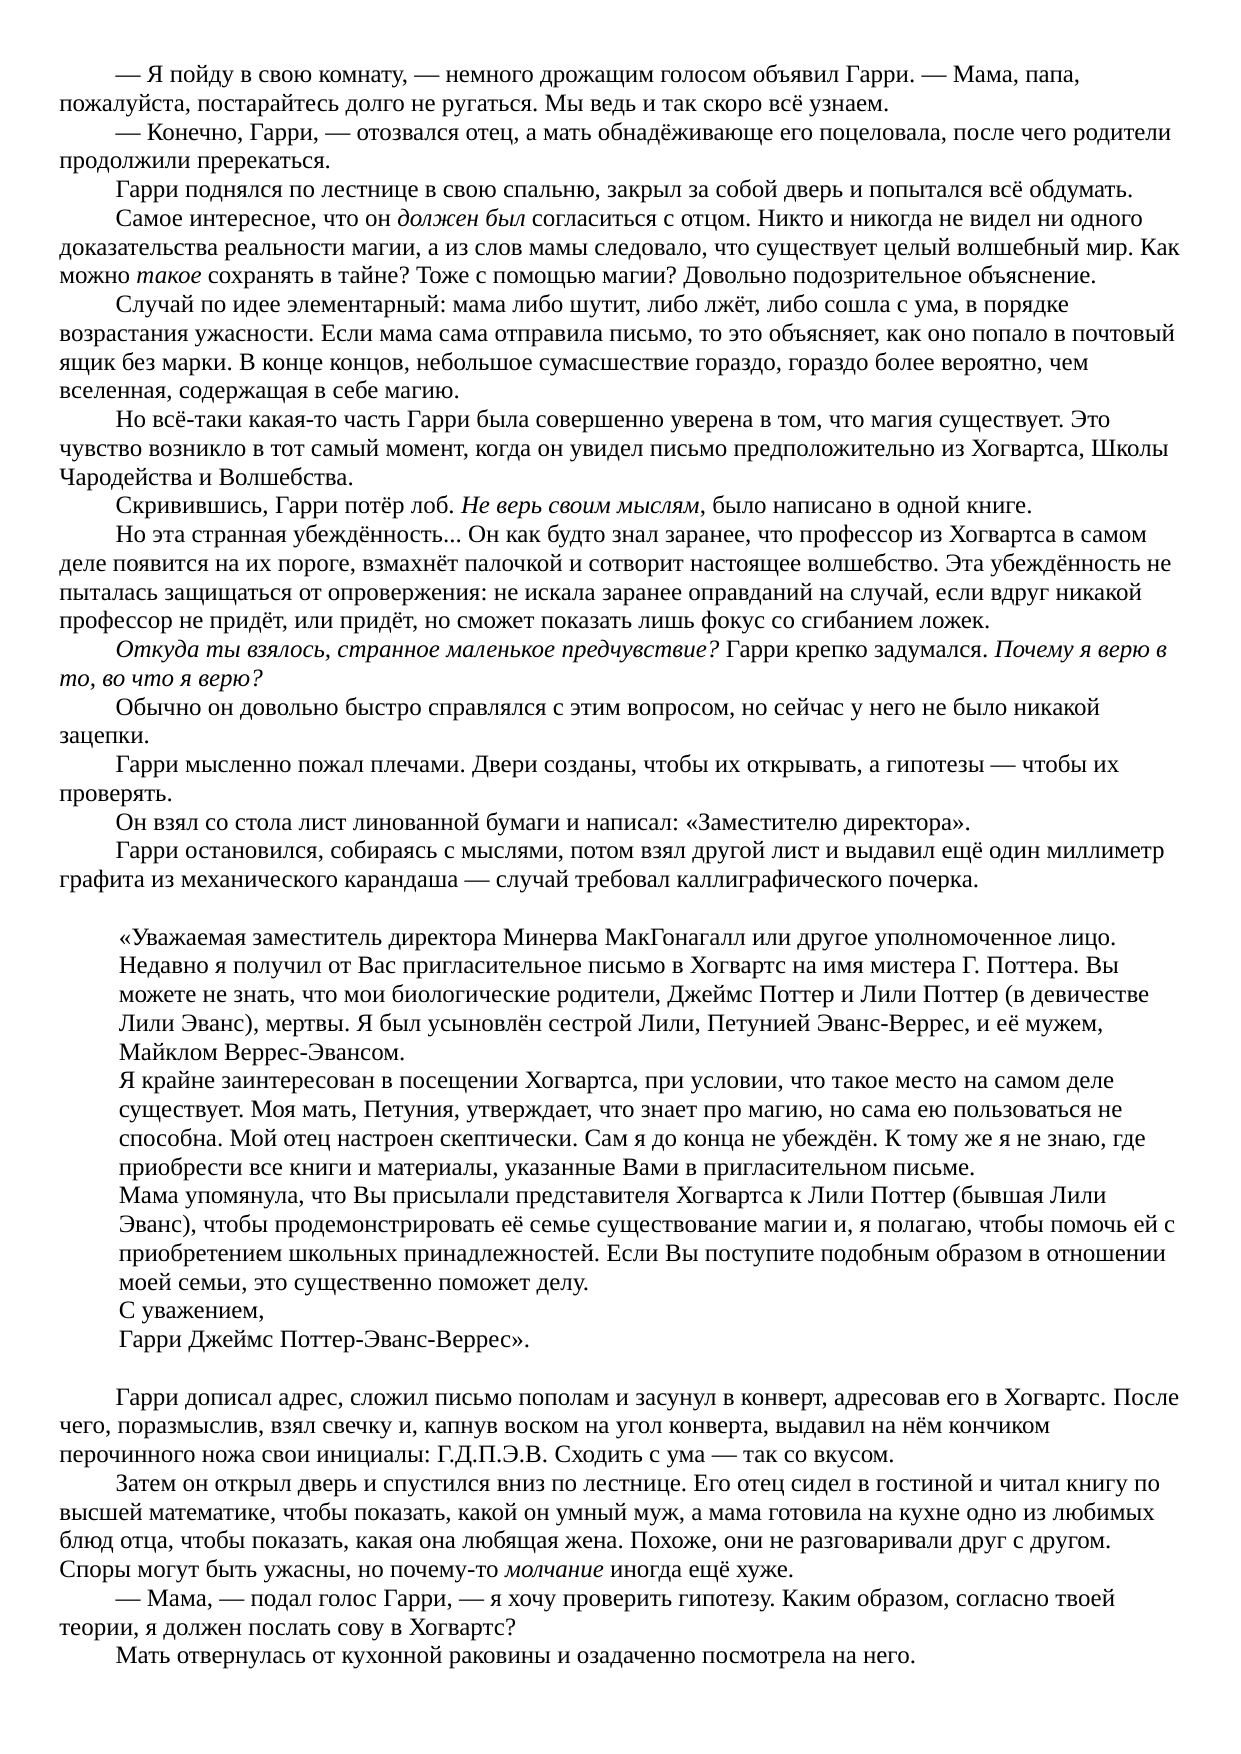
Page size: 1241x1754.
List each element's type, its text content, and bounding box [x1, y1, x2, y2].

text Самое интересное, что он должен был согласиться с отцом. Никто и никогда не видел ни одного доказательства реальности магии, а из слов мамы следовало, что существует целый волшебный мир. Как можно такое сохранять в тайне? Тоже с помощью магии? Довольно подозрительное объяснение. [59, 203, 1181, 289]
text Гарри поднялся по лестнице в свою спальню, закрыл за собой дверь и попытался всё обдумать. [59, 174, 1181, 203]
text Гарри мысленно пожал плечами. Двери созданы, чтобы их открывать, а гипотезы — чтобы их проверять. [59, 749, 1181, 807]
text Гарри дописал адрес, сложил письмо пополам и засунул в конверт, адресовав его в Хогвартс. После чего, поразмыслив, взял свечку и, капнув воском на угол конверта, выдавил на нём кончиком перочинного ножа свои инициалы: Г.Д.П.Э.В. Сходить с ума — так со вкусом. [59, 1382, 1181, 1468]
text — Конечно, Гарри, — отозвался отец, а мать обнадёживающе его поцеловала, после чего родители продолжили пререкаться. [59, 117, 1181, 174]
text — Я пойду в свою комнату, — немного дрожащим голосом объявил Гарри. — Мама, папа, пожалуйста, постарайтесь долго не ругаться. Мы ведь и так скоро всё узнаем. [59, 59, 1181, 117]
text «Уважаемая заместитель директора Минерва МакГонагалл или другое уполномоченное лицо. Недавно я получил от Вас пригласительное письмо в Хогвартс на имя мистера Г. Поттера. Вы можете не знать, что мои биологические родители, Джеймс Поттер и Лили Поттер (в девичестве Лили Эванс), мертвы. Я был усыновлён сестрой Лили, Петунией Эванс-Веррес, и её мужем, Майклом Веррес-Эвансом. Я крайне заинтересован в посещении Хогвартса, при условии, что такое место на самом деле существует. Моя мать, Петуния, утверждает, что знает про магию, но сама ею пользоваться не способна. Мой отец настроен скептически. Сам я до конца не убеждён. К тому же я не знаю, где приобрести все книги и материалы, указанные Вами в пригласительном письме. Мама упомянула, что Вы присылали представителя Хогвартса к Лили Поттер (бывшая Лили Эванс), чтобы продемонстрировать её семье существование магии и, я полагаю, чтобы помочь ей с приобретением школьных принадлежностей. Если Вы поступите подобным образом в отношении моей семьи, это существенно поможет делу. С уважением, Гарри Джеймс Поттер-Эванс-Веррес». [118, 922, 1181, 1353]
text Скривившись, Гарри потёр лоб. Не верь своим мыслям, было написано в одной книге. [59, 490, 1181, 519]
text Обычно он довольно быстро справлялся с этим вопросом, но сейчас у него не было никакой зацепки. [59, 692, 1181, 749]
text Случай по идее элементарный: мама либо шутит, либо лжёт, либо сошла с ума, в порядке возрастания ужасности. Если мама сама отправила письмо, то это объясняет, как оно попало в почтовый ящик без марки. В конце концов, небольшое сумасшествие гораздо, гораздо более вероятно, чем вселенная, содержащая в себе магию. [59, 289, 1181, 404]
text Откуда ты взялось, странное маленькое предчувствие? Гарри крепко задумался. Почему я верю в то, во что я верю? [59, 634, 1181, 692]
text Но эта странная убеждённость... Он как будто знал заранее, что профессор из Хогвартса в самом деле появится на их пороге, взмахнёт палочкой и сотворит настоящее волшебство. Эта убеждённость не пыталась защищаться от опровержения: не искала заранее оправданий на случай, если вдруг никакой профессор не придёт, или придёт, но сможет показать лишь фокус со сгибанием ложек. [59, 519, 1181, 634]
text Он взял со стола лист линованной бумаги и написал: «Заместителю директора». [59, 807, 1181, 835]
text — Мама, — подал голос Гарри, — я хочу проверить гипотезу. Каким образом, согласно твоей теории, я должен послать сову в Хогвартс? [59, 1583, 1181, 1640]
text Гарри остановился, собираясь с мыслями, потом взял другой лист и выдавил ещё один миллиметр графита из механического карандаша — случай требовал каллиграфического почерка. [59, 835, 1181, 893]
text Затем он открыл дверь и спустился вниз по лестнице. Его отец сидел в гостиной и читал книгу по высшей математике, чтобы показать, какой он умный муж, а мама готовила на кухне одно из любимых блюд отца, чтобы показать, какая она любящая жена. Похоже, они не разговаривали друг с другом. Споры могут быть ужасны, но почему-то молчание иногда ещё хуже. [59, 1468, 1181, 1583]
text Мать отвернулась от кухонной раковины и озадаченно посмотрела на него. [59, 1640, 1181, 1669]
text Но всё-таки какая-то часть Гарри была совершенно уверена в том, что магия существует. Это чувство возникло в тот самый момент, когда он увидел письмо предположительно из Хогвартса, Школы Чародейства и Волшебства. [59, 404, 1181, 490]
